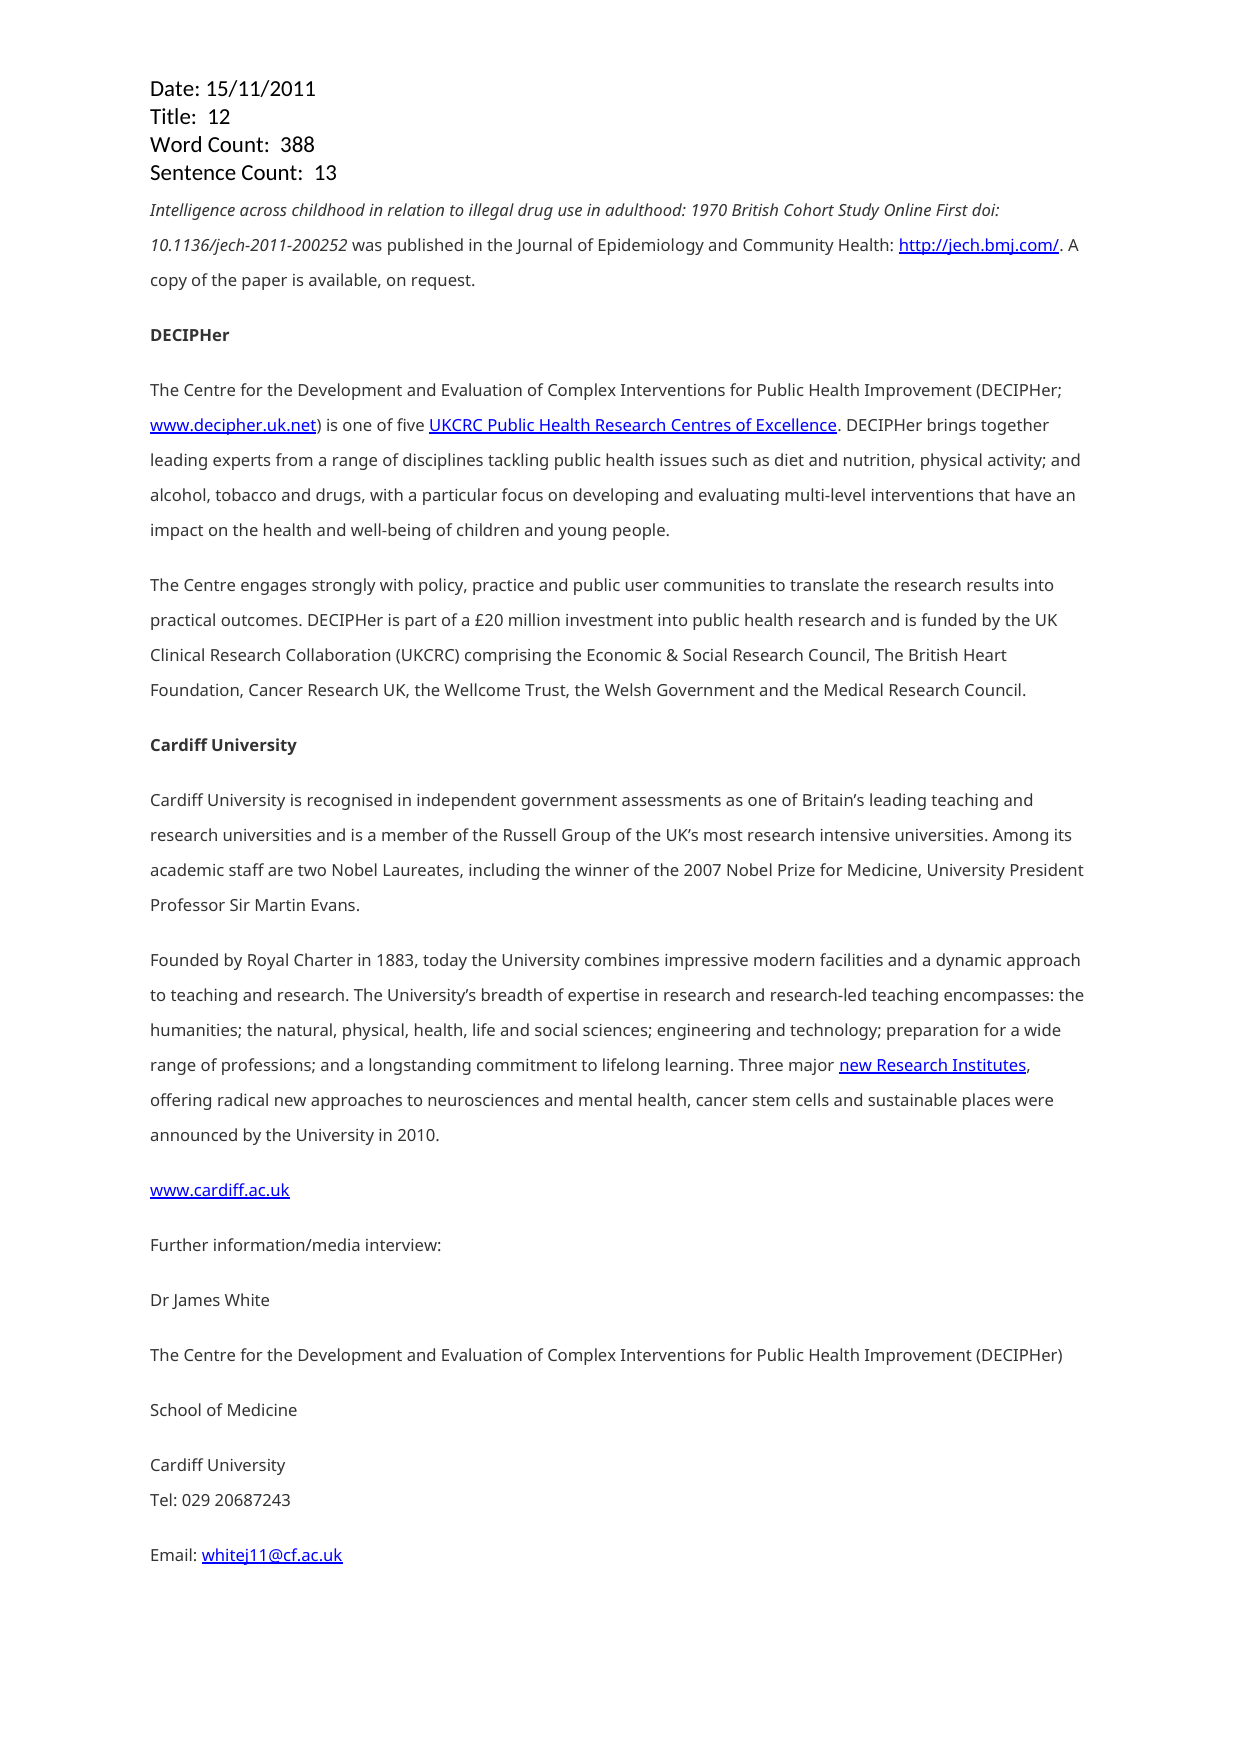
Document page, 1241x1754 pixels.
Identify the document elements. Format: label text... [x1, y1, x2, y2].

text The Centre engages strongly with policy, practice and public user communities to translate the research results into practical outcomes. DECIPHer is part of a £20 million investment into public health research and is funded by the UK Clinical Research Collaboration (UKCRC) comprising the Economic & Social Research Council, The British Heart Foundation, Cancer Research UK, the Wellcome Trust, the Welsh Government and the Medical Research Council. [150, 561, 1090, 701]
text Cardiff University [150, 721, 1090, 756]
text www.cardiff.ac.uk [150, 1166, 1090, 1201]
text The Centre for the Development and Evaluation of Complex Interventions for Public Health Improvement (DECIPHer; www.decipher.uk.net) is one of five UKCRC Public Health Research Centres of Excellence. DECIPHer brings together leading experts from a range of disciplines tackling public health issues such as diet and nutrition, physical activity; and alcohol, tobacco and drugs, with a particular focus on developing and evaluating multi-level interventions that have an impact on the health and well-being of children and young people. [150, 366, 1090, 541]
text The Centre for the Development and Evaluation of Complex Interventions for Public Health Improvement (DECIPHer) [150, 1331, 1090, 1366]
text School of Medicine [150, 1386, 1090, 1421]
text Cardiff University is recognised in independent government assessments as one of Britain’s leading teaching and research universities and is a member of the Russell Group of the UK’s most research intensive universities. Among its academic staff are two Nobel Laureates, including the winner of the 2007 Nobel Prize for Medicine, University President Professor Sir Martin Evans. [150, 776, 1090, 916]
text Cardiff University Tel: 029 20687243 [150, 1441, 1090, 1511]
text Dr James White [150, 1276, 1090, 1311]
text Intelligence across childhood in relation to illegal drug use in adulthood: 1970 British Cohort Study Online First doi: 10.1136/jech-2011-200252 was published in the Journal of Epidemiology and Community Health: http://jech.bmj.com/. A copy of the paper is available, on request. [150, 186, 1090, 291]
text Email: whitej11@cf.ac.uk [150, 1531, 1090, 1566]
text Founded by Royal Charter in 1883, today the University combines impressive modern facilities and a dynamic approach to teaching and research. The University’s breadth of expertise in research and research-led teaching encompasses: the humanities; the natural, physical, health, life and social sciences; engineering and technology; preparation for a wide range of professions; and a longstanding commitment to lifelong learning. Three major new Research Institutes, offering radical new approaches to neurosciences and mental health, cancer stem cells and sustainable places were announced by the University in 2010. [150, 936, 1090, 1146]
text Further information/media interview: [150, 1221, 1090, 1256]
text DECIPHer [150, 311, 1090, 346]
